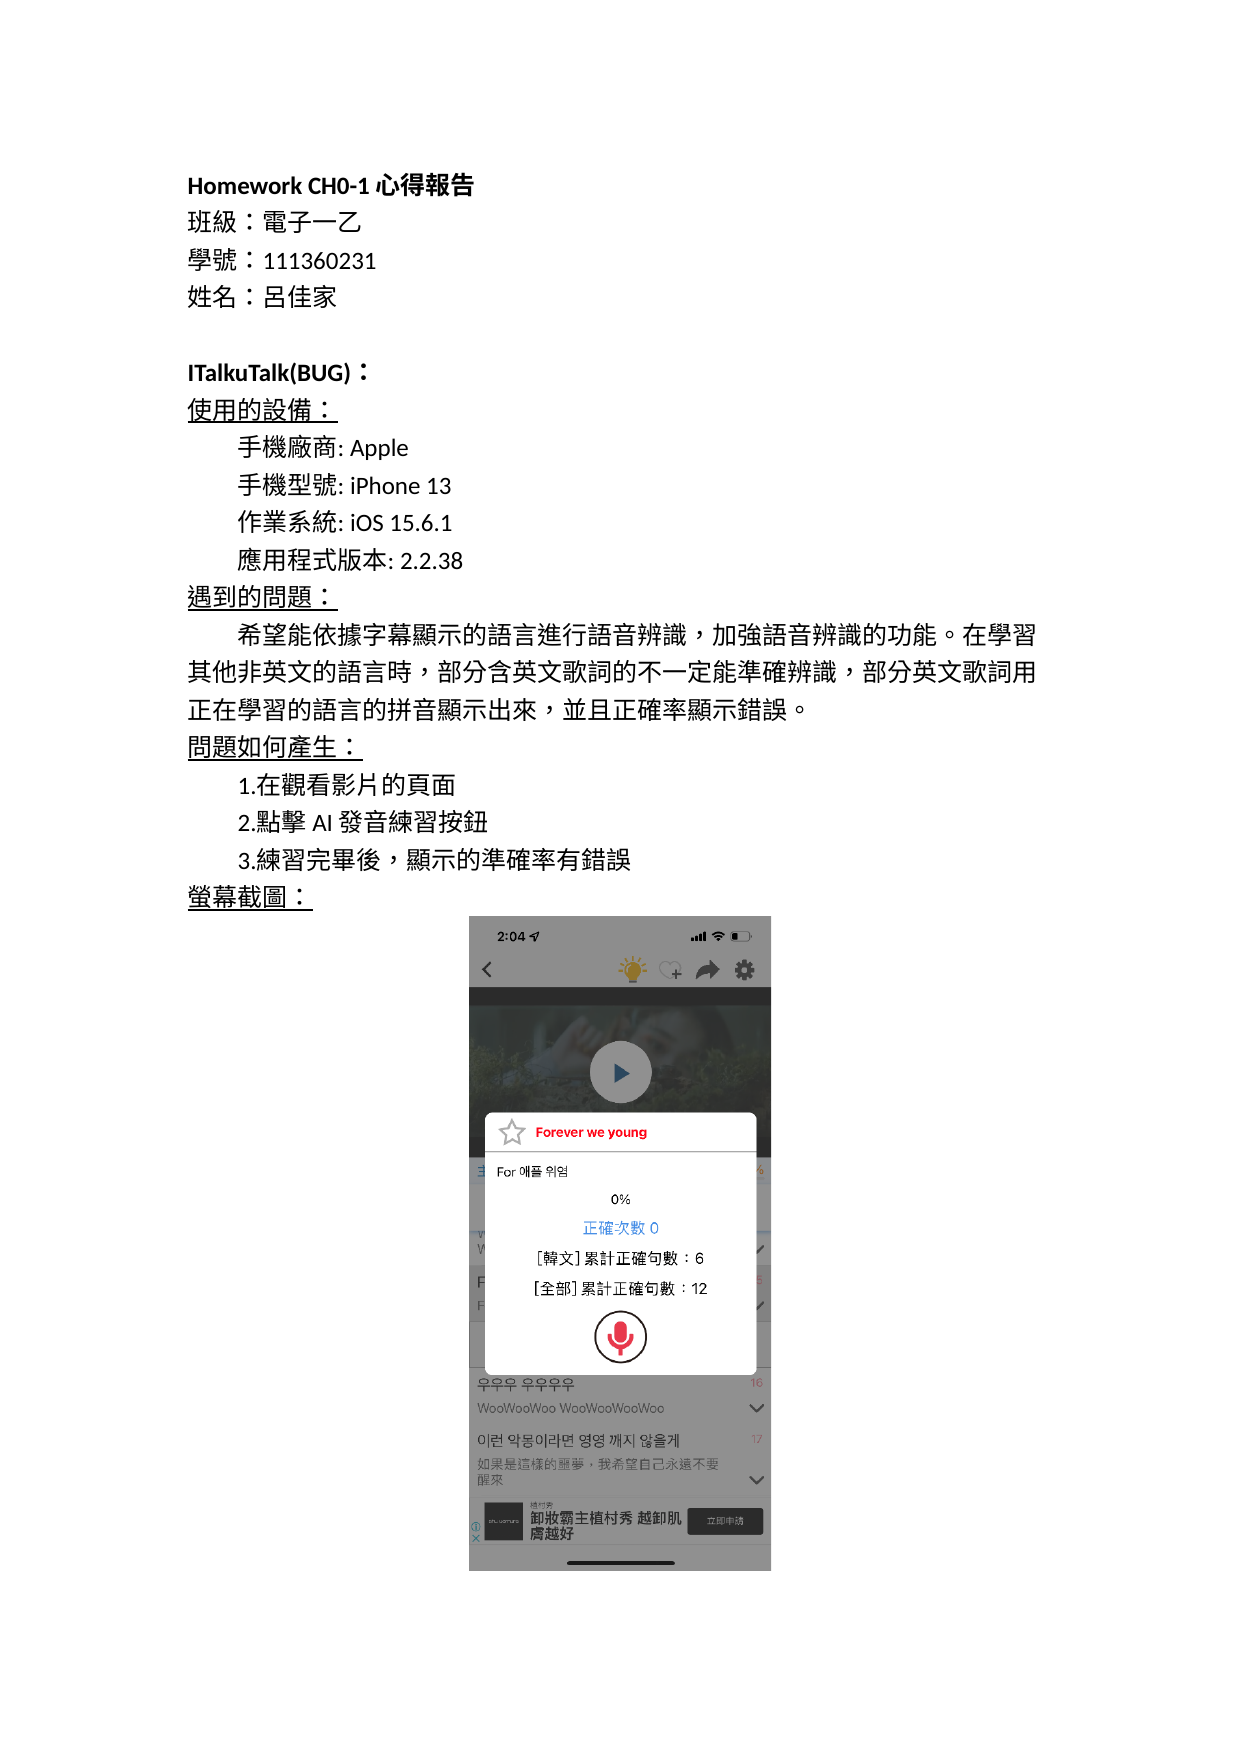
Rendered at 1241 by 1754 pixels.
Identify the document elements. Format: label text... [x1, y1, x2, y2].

text 1.在觀看影片的頁面 [187, 764, 1053, 802]
text 希望能依據字幕顯示的語言進行語音辨識，加強語音辨識的功能。在學習其他非英文的語言時，部分含英文歌詞的不一定能準確辨識，部分英文歌詞用正在學習的語言的拼音顯示出來，並且正確率顯示錯誤。 [187, 614, 1053, 727]
text 姓名：呂佳家 [187, 277, 1053, 314]
text 螢幕截圖： [187, 877, 1053, 914]
text 2.點擊 AI 發音練習按鈕 [187, 802, 1053, 839]
text 問題如何產生： [187, 727, 1053, 764]
text 應用程式版本: 2.2.38 [187, 539, 1053, 577]
text Homework CH0-1 心得報告 [187, 164, 1053, 202]
text 使用的設備： [187, 389, 1053, 427]
text 學號：111360231 [187, 239, 1053, 277]
text 遇到的問題： [187, 577, 1053, 614]
text ITalkuTalk(BUG)： [187, 352, 1053, 389]
text 手機廠商: Apple [187, 427, 1053, 464]
text 作業系統: iOS 15.6.1 [187, 502, 1053, 539]
picture [469, 916, 772, 1571]
text 班級：電子一乙 [187, 202, 1053, 239]
text 3.練習完畢後，顯示的準確率有錯誤 [187, 839, 1053, 877]
text 手機型號: iPhone 13 [237, 464, 1053, 502]
